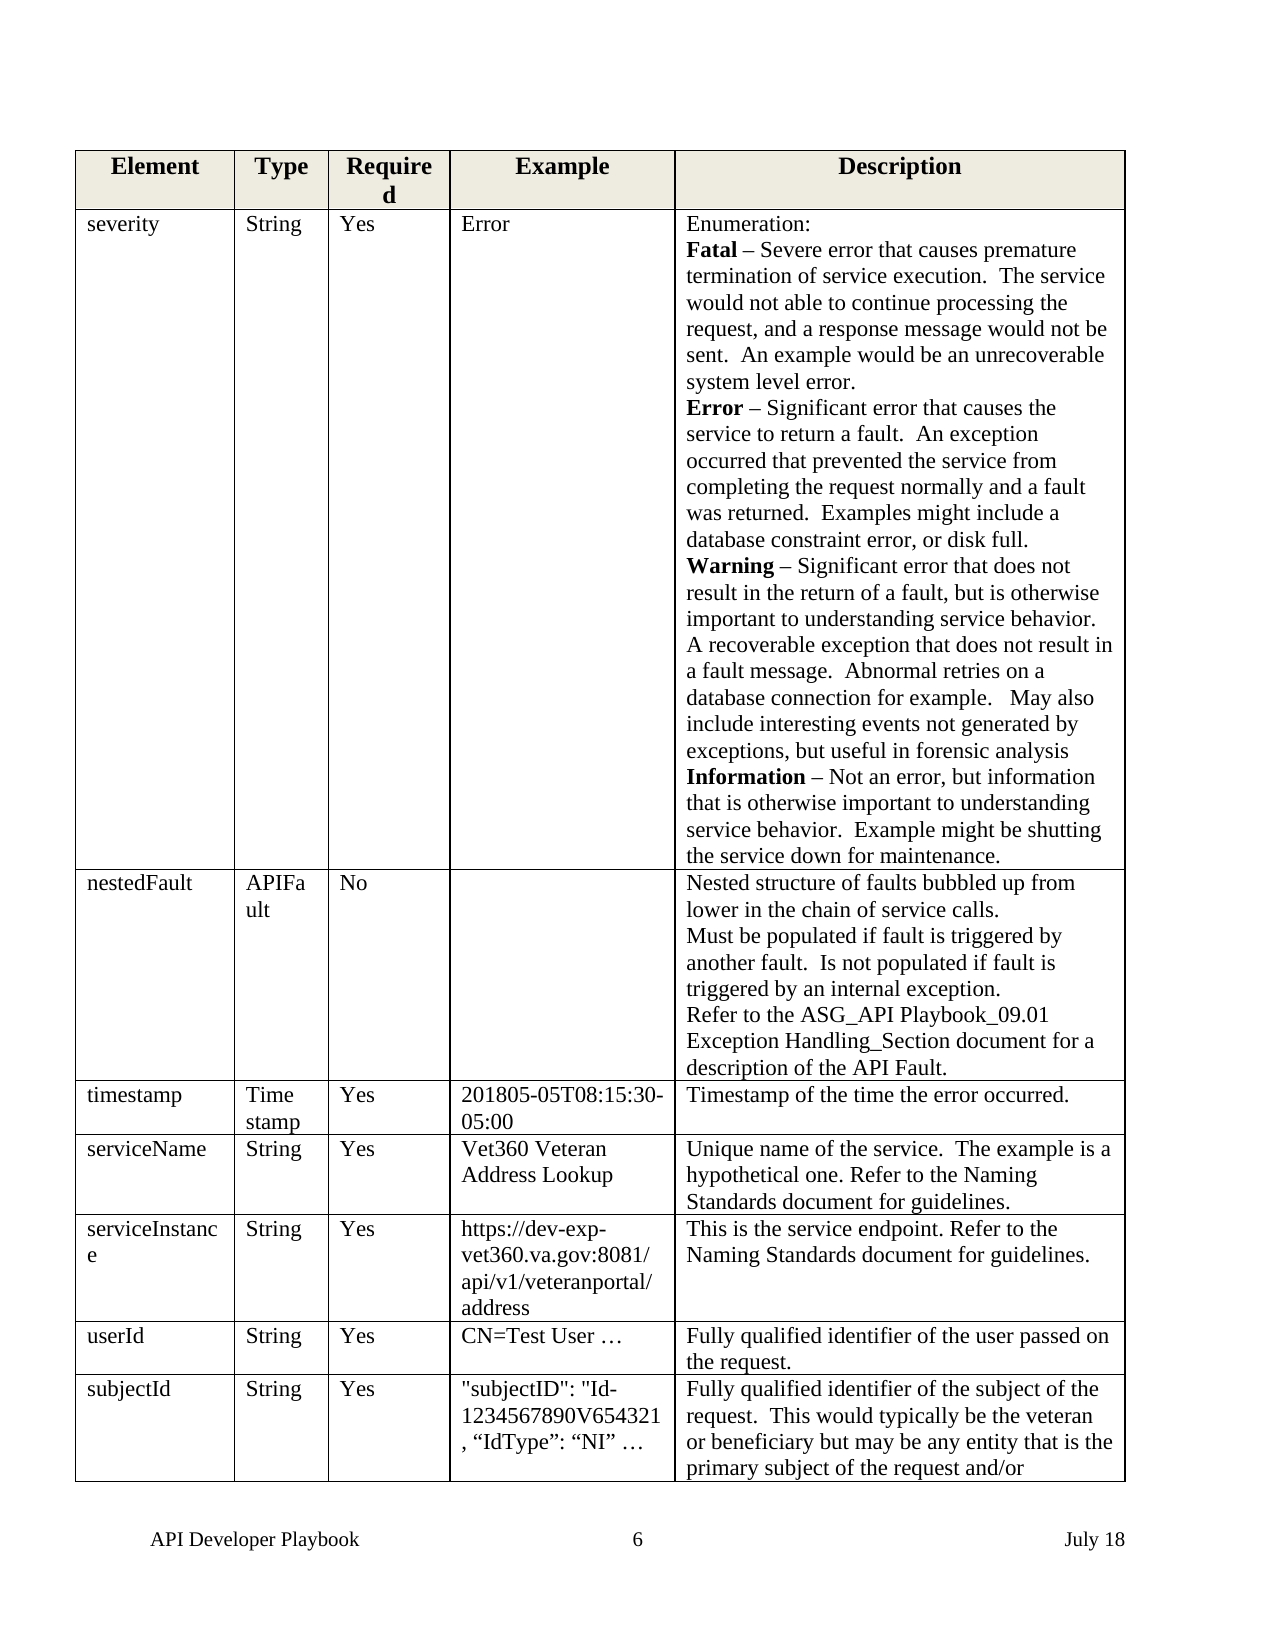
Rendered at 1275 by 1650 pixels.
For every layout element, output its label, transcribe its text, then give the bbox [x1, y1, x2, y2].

table_cell timestamp [76, 1081, 234, 1134]
table_cell userId [76, 1322, 234, 1374]
table_cell String [235, 1322, 328, 1374]
table_cell Yes [329, 1215, 449, 1321]
table_cell String [235, 1135, 328, 1214]
table_cell This is the service endpoint. Refer to the Naming Standards document for guidelines. [676, 1215, 1124, 1321]
table_cell No [329, 870, 449, 1080]
table_cell Fully qualified identifier of the user passed on the request. [676, 1322, 1124, 1374]
table_cell [451, 870, 674, 1080]
table_header Description [676, 151, 1124, 208]
table_cell https://dev-exp-vet360.va.gov:8081/api/v1/veteranportal/address [451, 1215, 674, 1321]
table_cell String [235, 1375, 328, 1481]
table_cell severity [76, 210, 234, 868]
table_cell String [235, 1215, 328, 1321]
table_header Element [76, 151, 234, 208]
table_cell APIFault [235, 870, 328, 1080]
table_header Type [235, 151, 328, 208]
table_cell Timestamp of the time the error occurred. [676, 1081, 1124, 1134]
table_cell Error [451, 210, 674, 868]
table_cell subjectId [76, 1375, 234, 1481]
table_cell Vet360 Veteran Address Lookup [451, 1135, 674, 1214]
table_cell Yes [329, 1081, 449, 1134]
table_cell Yes [329, 1322, 449, 1374]
table_cell 201805-05T08:15:30-05:00 [451, 1081, 674, 1134]
table_header Required [329, 151, 449, 208]
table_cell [451, 1375, 674, 1481]
table_cell serviceName [76, 1135, 234, 1214]
table_cell serviceInstance [76, 1215, 234, 1321]
table_cell Enumeration: Fatal – Severe error that causes premature termination of service execution. The service would not able to continue processing the request, and a response message would not be sent. An example would be an unrecoverable system level error. Error – Significant error that causes the service to return a fault. An exception occurred that prevented the service from completing the request normally and a fault was returned. Examples might include a database constraint error, or disk full. Warning – Significant error that does not result in the return of a fault, but is otherwise important to understanding service behavior. A recoverable exception that does not result in a fault message. Abnormal retries on a database connection for example. May also include interesting events not generated by exceptions, but useful in forensic analysis Information – Not an error, but information that is otherwise important to understanding service behavior. Example might be shutting the service down for maintenance. [676, 210, 1124, 868]
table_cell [676, 1375, 1124, 1481]
table_cell Yes [329, 210, 449, 868]
table_cell String [235, 210, 328, 868]
table_header Example [451, 151, 674, 208]
table_cell Nested structure of faults bubbled up from lower in the chain of service calls. Must be populated if fault is triggered by another fault. Is not populated if fault is triggered by an internal exception. Refer to the ASG_API Playbook_09.01 Exception Handling_Section document for a description of the API Fault. [676, 870, 1124, 1080]
table_cell CN=Test User … [451, 1322, 674, 1374]
table_cell Time stamp [235, 1081, 328, 1134]
table_cell Yes [329, 1375, 449, 1481]
table_cell nestedFault [76, 870, 234, 1080]
table_cell Unique name of the service. The example is a hypothetical one. Refer to the Naming Standards document for guidelines. [676, 1135, 1124, 1214]
table_cell Yes [329, 1135, 449, 1214]
